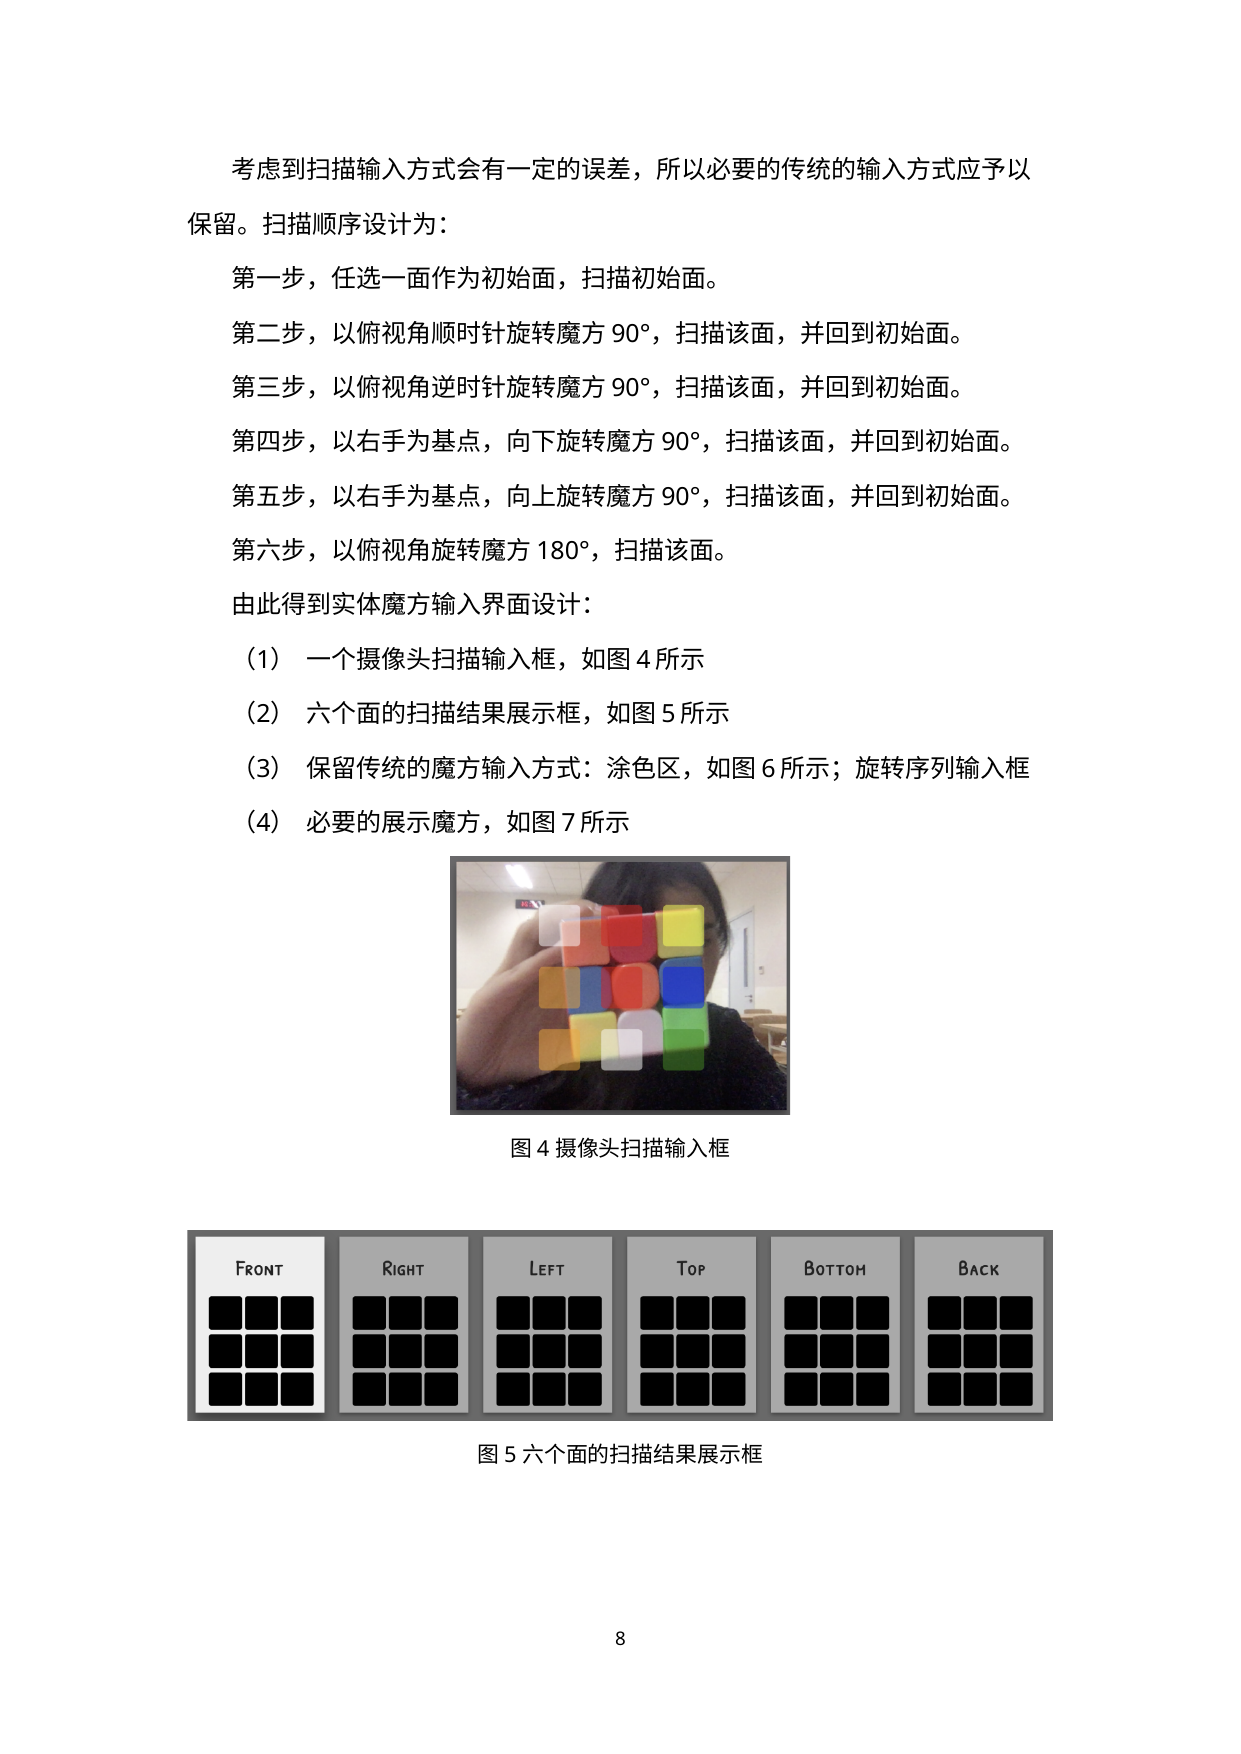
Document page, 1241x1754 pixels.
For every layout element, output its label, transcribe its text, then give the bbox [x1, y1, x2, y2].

list 必要的展示魔方，如图7所示 [231, 802, 1053, 839]
text 图5 六个面的扫描结果展示框 [187, 1437, 1053, 1469]
list 保留传统的魔方输入方式：涂色区，如图6所示；旋转序列输入框 [231, 748, 1053, 784]
text 由此得到实体魔方输入界面设计： [187, 585, 1053, 621]
list 一个摄像头扫描输入框，如图4所示 [231, 639, 1053, 676]
text 第六步，以俯视角旋转魔方180°，扫描该面。 [187, 531, 1053, 567]
text 考虑到扫描输入方式会有一定的误差，所以必要的传统的输入方式应予以保留。扫描顺序设计为： [187, 150, 1053, 241]
text 第一步，任选一面作为初始面，扫描初始面。 [187, 259, 1053, 295]
text 图4 摄像头扫描输入框 [187, 1131, 1053, 1163]
picture [187, 1230, 1053, 1421]
text 第三步，以俯视角逆时针旋转魔方90°，扫描该面，并回到初始面。 [187, 367, 1053, 404]
text 第四步，以右手为基点，向下旋转魔方90°，扫描该面，并回到初始面。 [187, 422, 1053, 458]
text 第二步，以俯视角顺时针旋转魔方90°，扫描该面，并回到初始面。 [187, 313, 1053, 349]
list 六个面的扫描结果展示框，如图5所示 [231, 694, 1053, 730]
picture [450, 856, 791, 1115]
text 第五步，以右手为基点，向上旋转魔方90°，扫描该面，并回到初始面。 [187, 476, 1053, 512]
